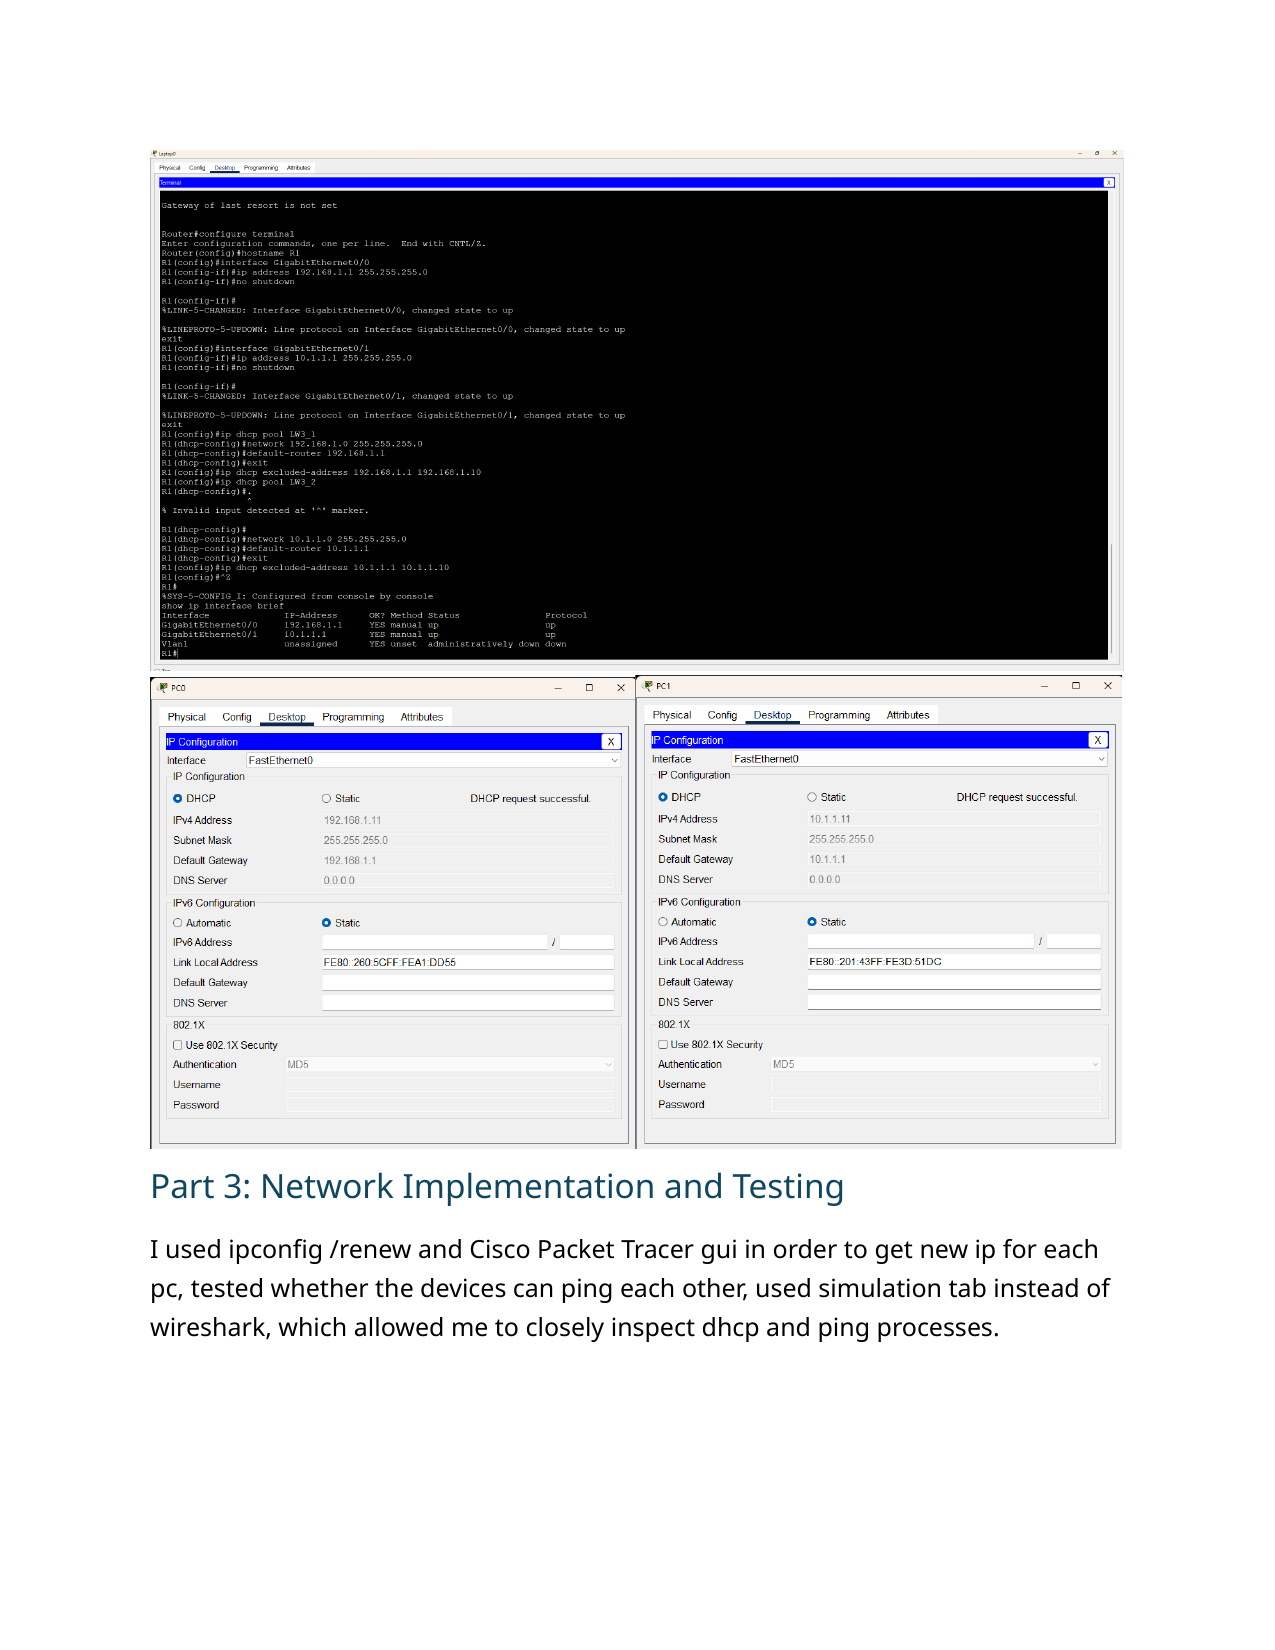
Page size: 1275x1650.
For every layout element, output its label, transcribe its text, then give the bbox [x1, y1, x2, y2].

picture [150, 150, 1124, 671]
text I used ipconfig /renew and Cisco Packet Tracer gui in order to get new ip for each pc, tested whether the devices can ping each other, used simulation tab instead of wireshark, which allowed me to closely inspect dhcp and ping processes. [150, 1231, 1125, 1344]
picture [150, 675, 1123, 1149]
